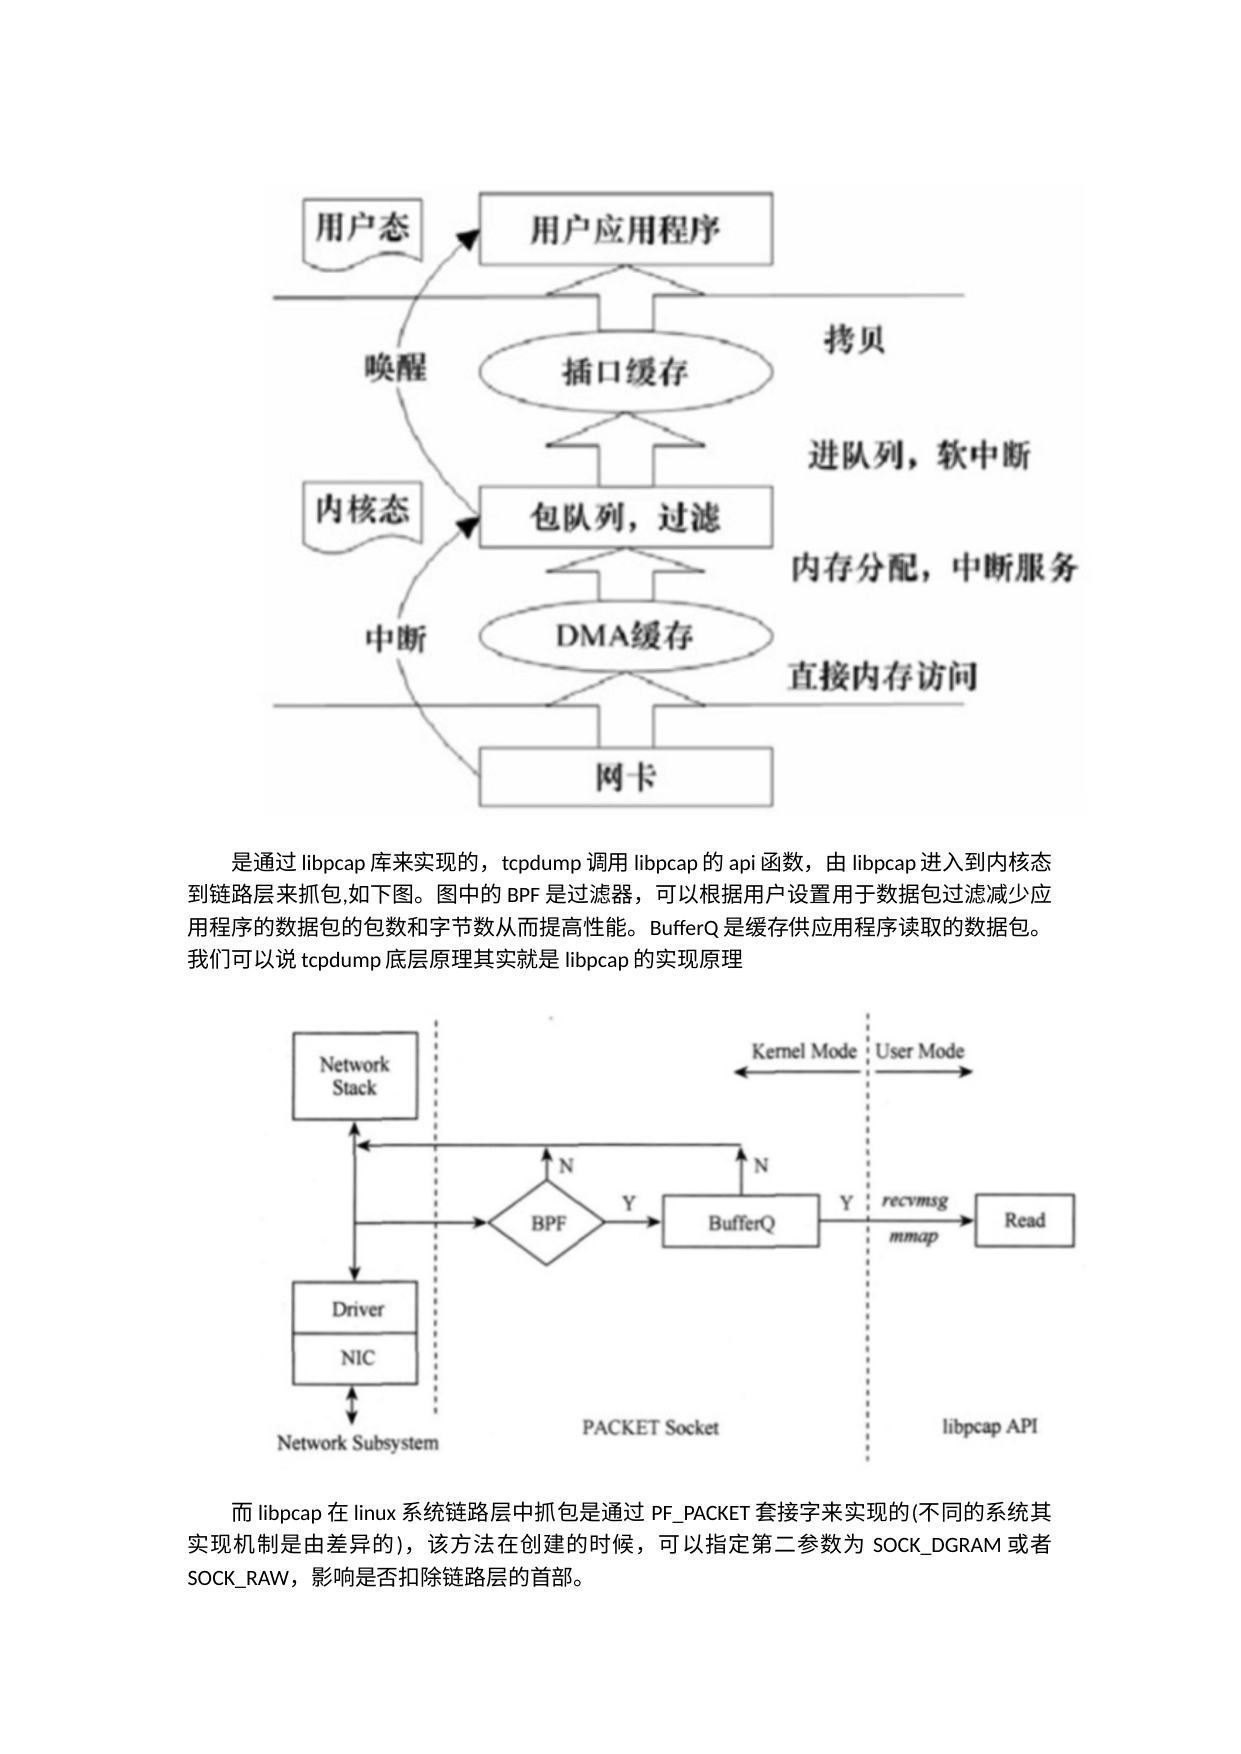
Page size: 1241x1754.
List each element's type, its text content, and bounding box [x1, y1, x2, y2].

picture [231, 162, 1097, 823]
text 而libpcap在linux系统链路层中抓包是通过PF_PACKET套接字来实现的(不同的系统其实现机制是由差异的)，该方法在创建的时候，可以指定第二参数为SOCK_DGRAM或者SOCK_RAW，影响是否扣除链路层的首部。 [187, 1494, 1053, 1592]
text 是通过libpcap库来实现的，tcpdump调用libpcap的api函数，由libpcap进入到内核态到链路层来抓包,如下图。图中的BPF是过滤器，可以根据用户设置用于数据包过滤减少应用程序的数据包的包数和字节数从而提高性能。BufferQ是缓存供应用程序读取的数据包。我们可以说tcpdump底层原理其实就是libpcap的实现原理 [187, 844, 1053, 974]
picture [231, 974, 1097, 1471]
